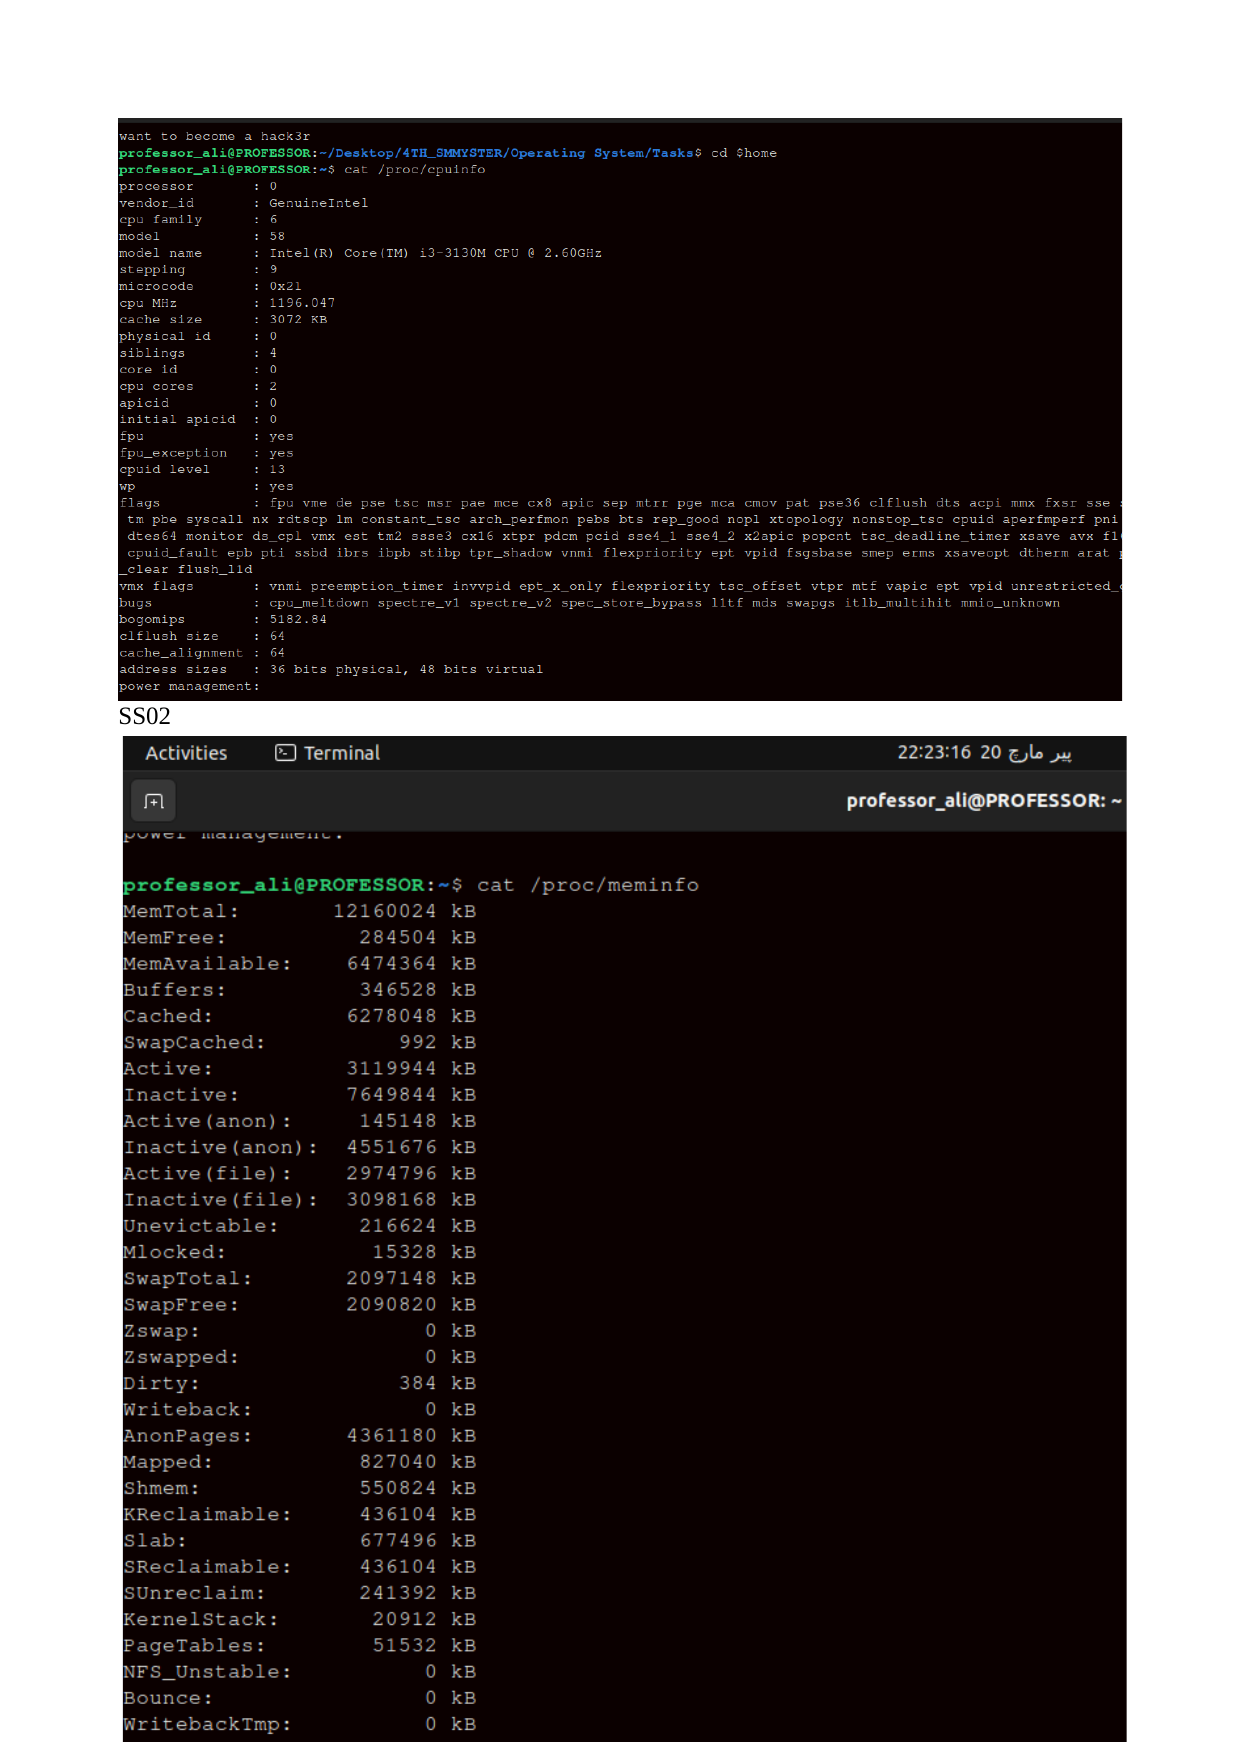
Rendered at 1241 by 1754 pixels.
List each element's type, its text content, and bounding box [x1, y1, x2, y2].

text SS02 [118, 701, 1122, 730]
picture [118, 118, 1123, 701]
picture [122, 736, 1127, 1742]
